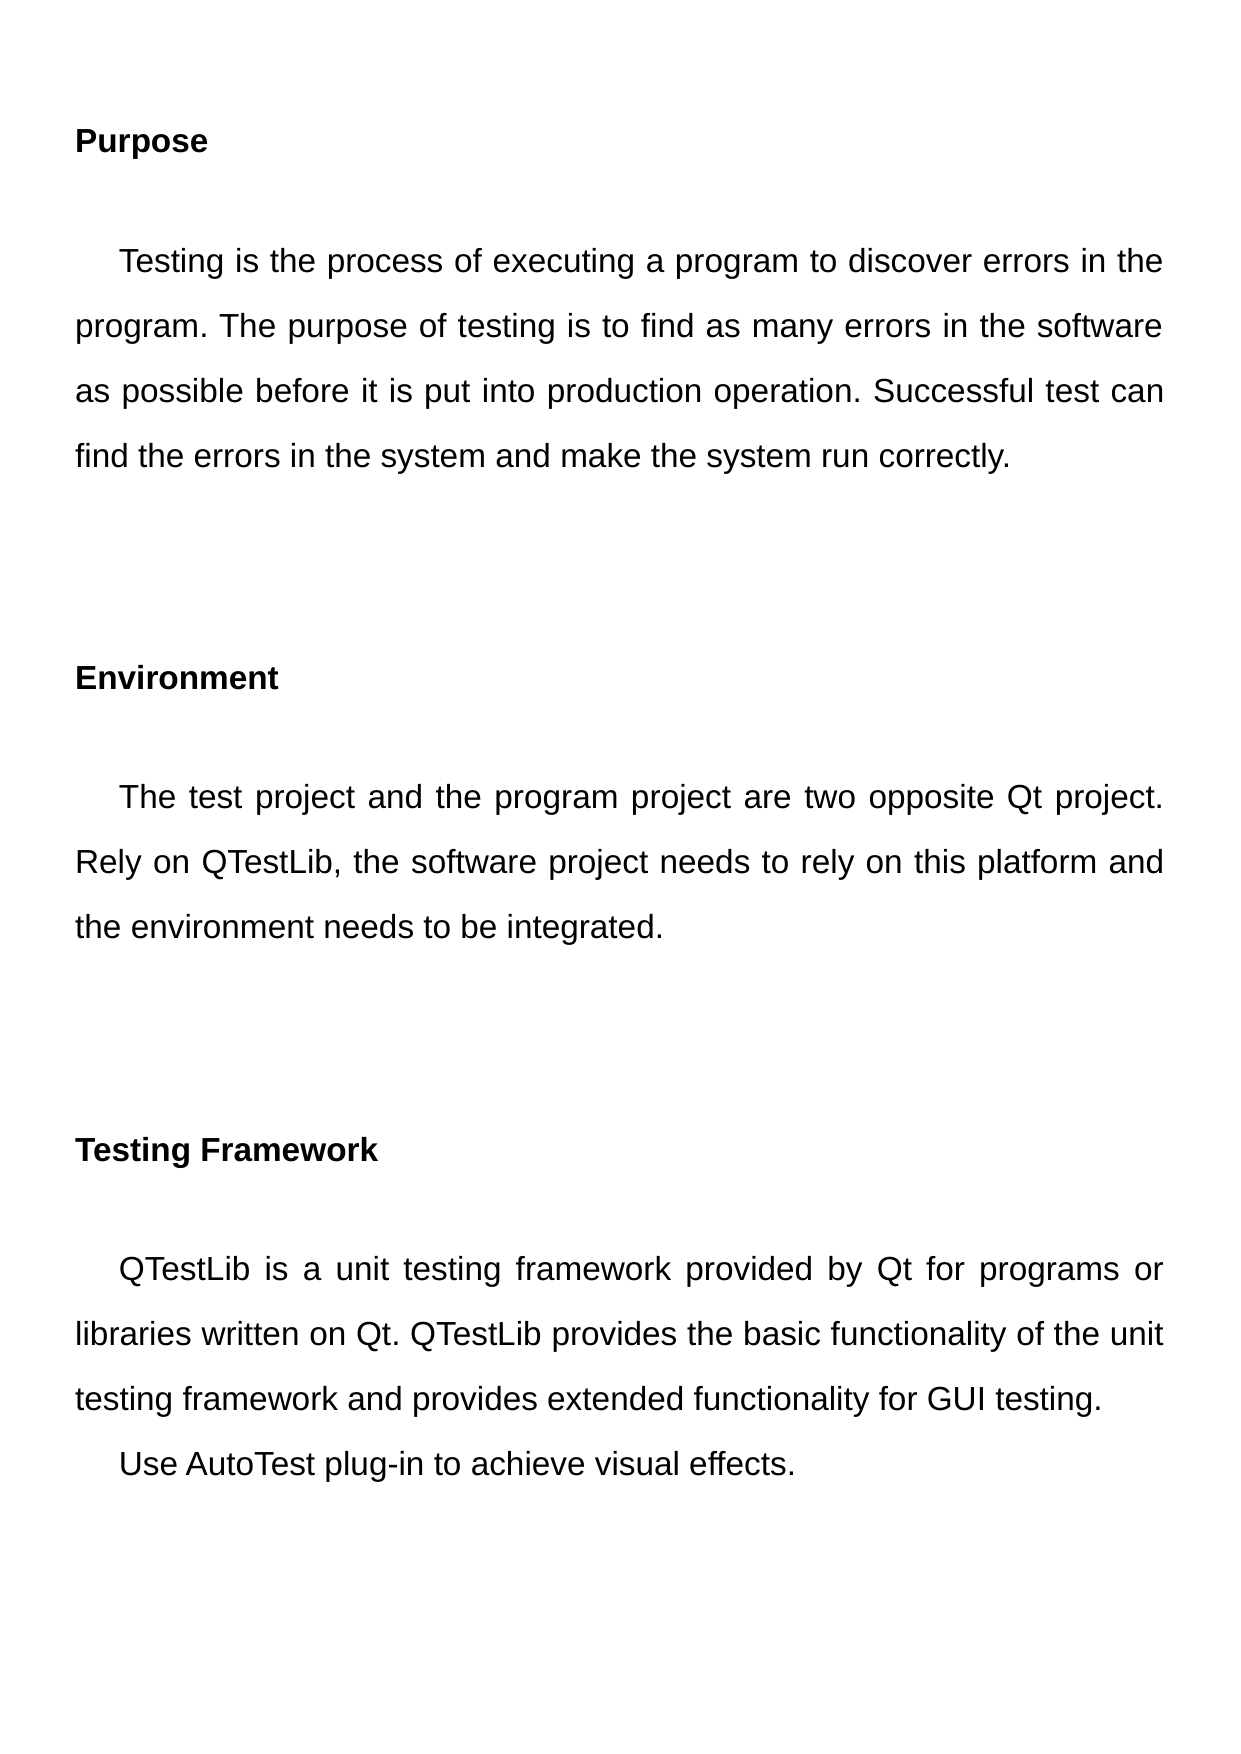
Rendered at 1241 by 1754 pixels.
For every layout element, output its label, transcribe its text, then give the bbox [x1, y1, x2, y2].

text Testing is the process of executing a program to discover errors in the program. The purpose of testing is to find as many errors in the software as possible before it is put into production operation. Successful test can find the errors in the system and make the system run correctly. [75, 227, 1165, 487]
text QTestLib is a unit testing framework provided by Qt for programs or libraries written on Qt. QTestLib provides the basic functionality of the unit testing framework and provides extended functionality for GUI testing. [75, 1236, 1165, 1431]
text Use AutoTest plug-in to achieve visual effects. [75, 1431, 1165, 1496]
text The test project and the program project are two opposite Qt project. Rely on QTestLib, the software project needs to rely on this platform and the environment needs to be integrated. [75, 764, 1165, 959]
subtitle Testing Framework [75, 1116, 1165, 1181]
subtitle Purpose [75, 108, 1165, 173]
subtitle Environment [75, 644, 1165, 709]
